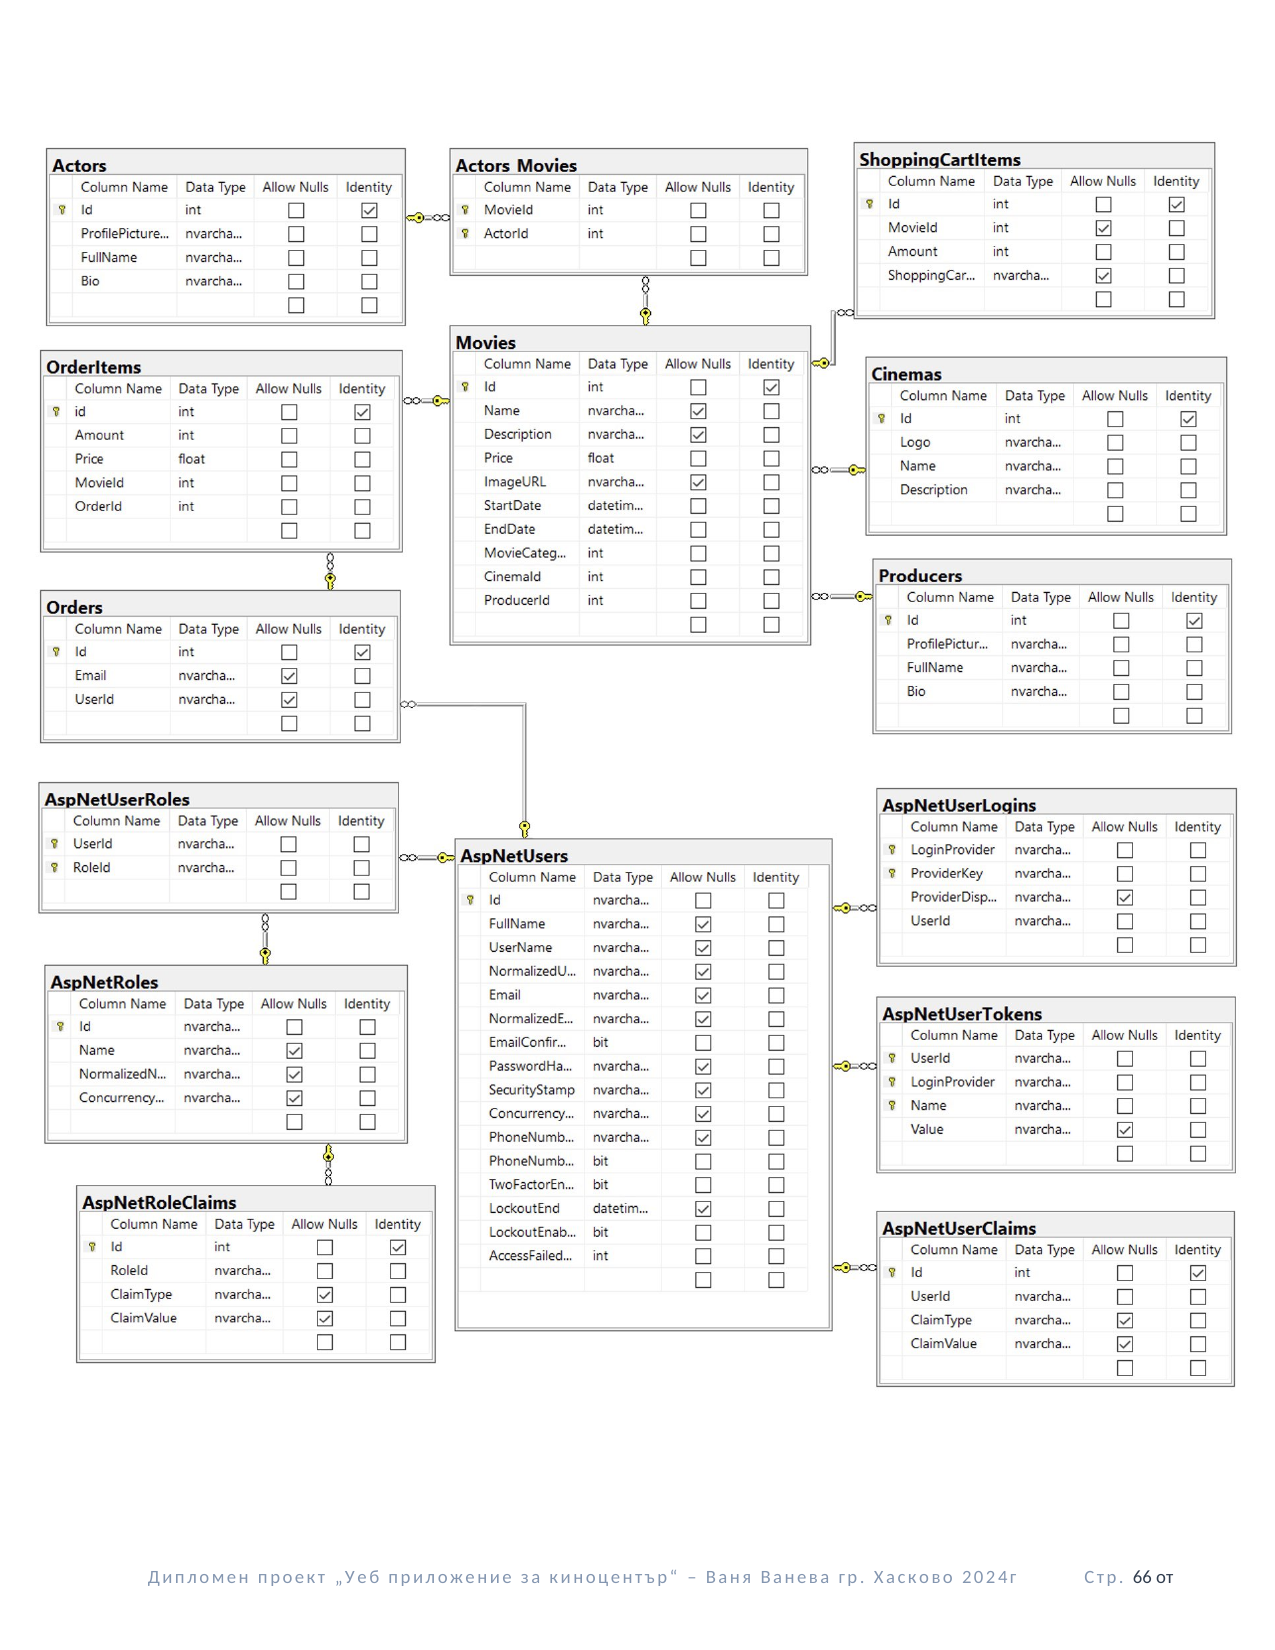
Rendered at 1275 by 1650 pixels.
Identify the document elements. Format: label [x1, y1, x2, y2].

picture [30, 132, 1245, 1395]
